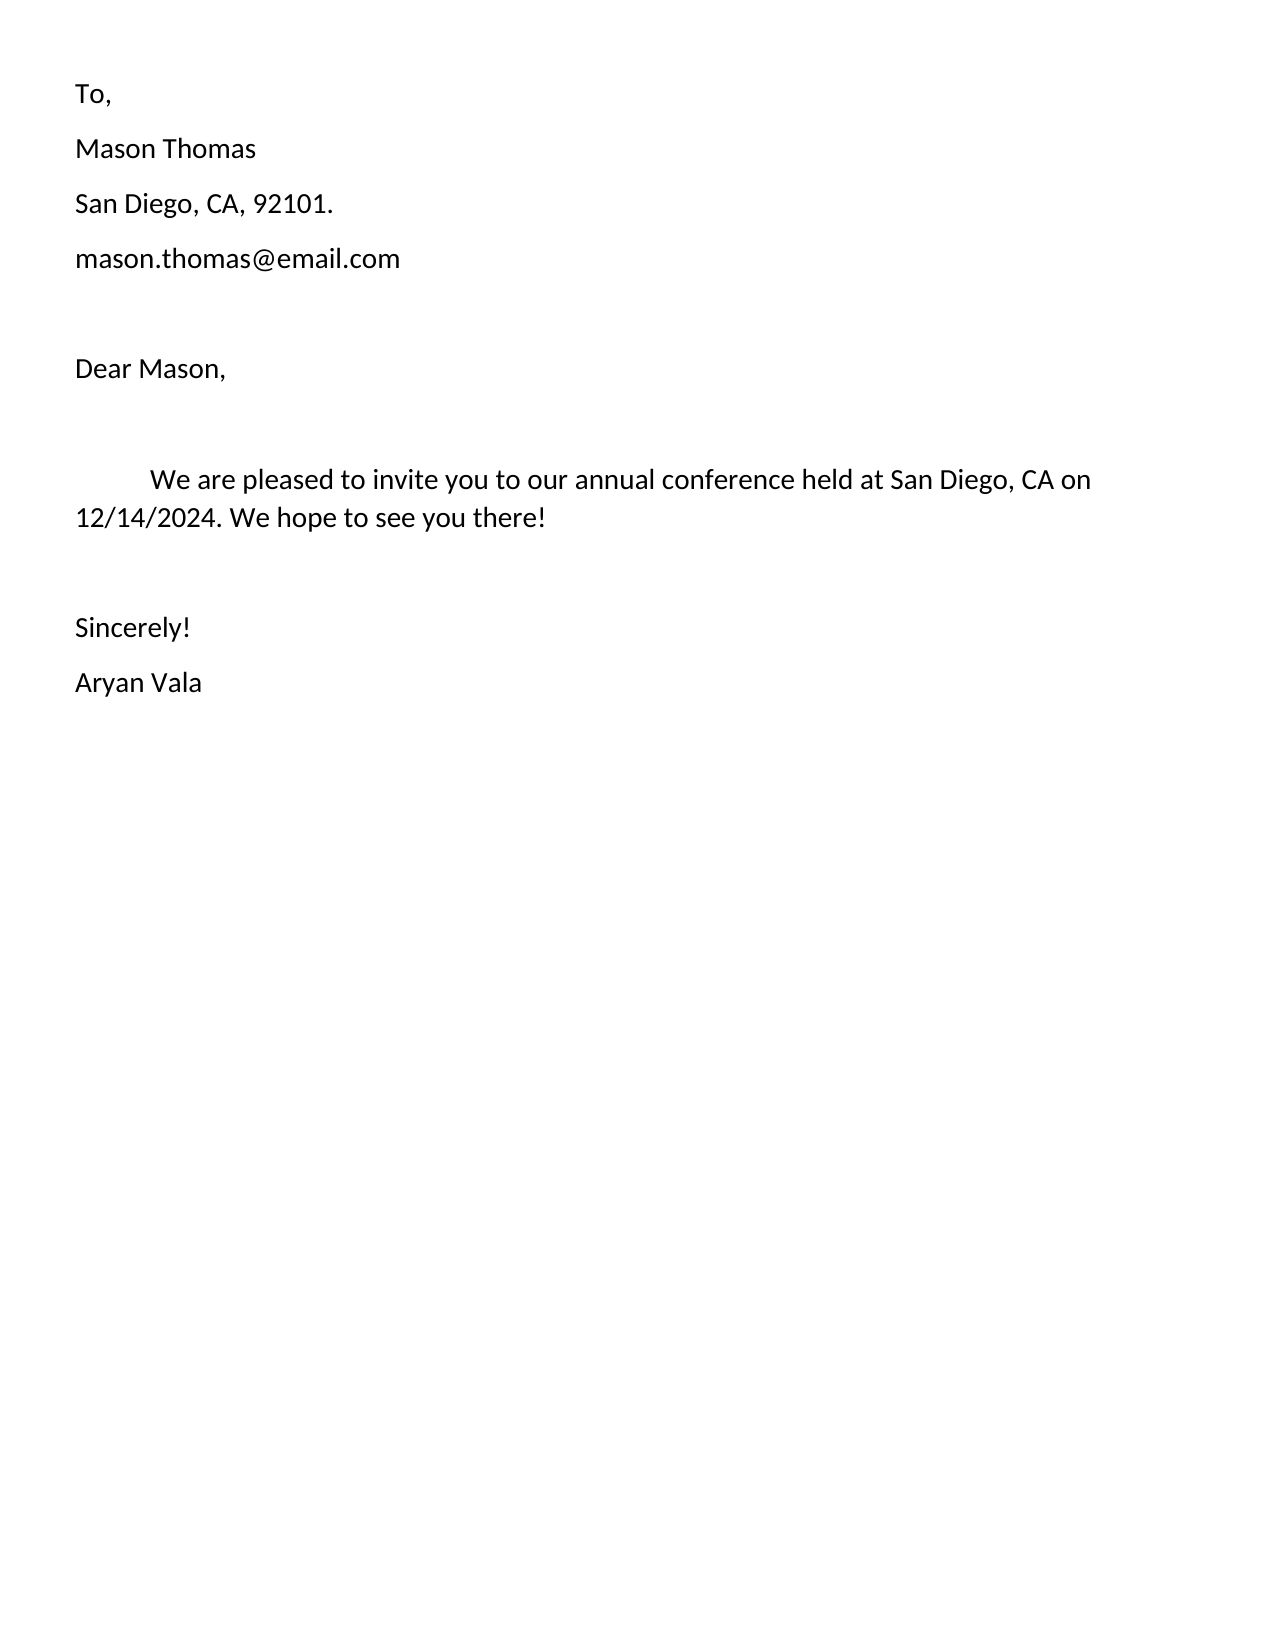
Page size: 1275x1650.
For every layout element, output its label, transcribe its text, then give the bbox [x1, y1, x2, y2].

text Dear Mason, [75, 351, 1200, 386]
text San Diego, CA, 92101. [75, 185, 1200, 221]
text mason.thomas@email.com [75, 240, 1200, 276]
text Sincerely! [75, 609, 1200, 645]
text To, [75, 75, 1200, 111]
text Mason Thomas [75, 130, 1200, 166]
text We are pleased to invite you to our annual conference held at San Diego, CA on 12/14/2024. We hope to see you there! [75, 461, 1200, 535]
text Aryan Vala [75, 664, 1200, 700]
